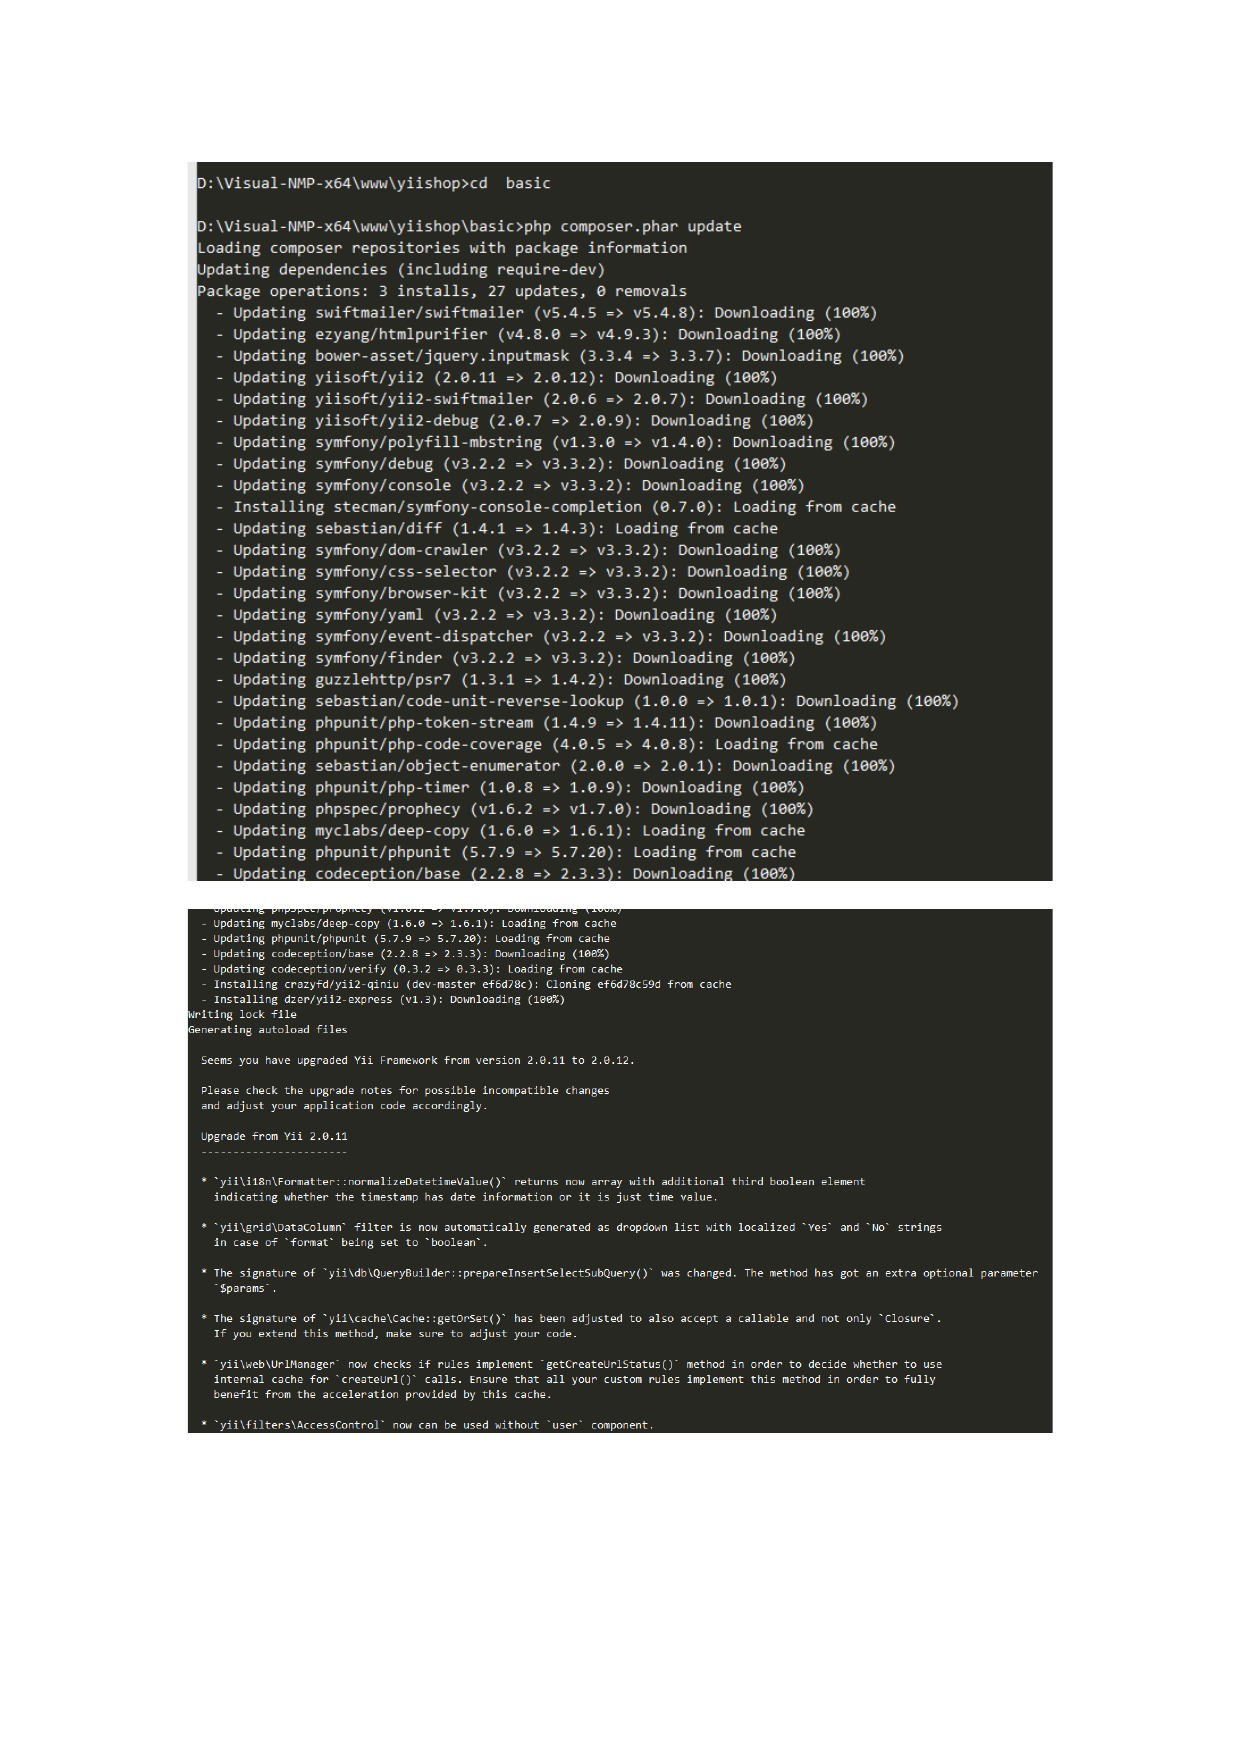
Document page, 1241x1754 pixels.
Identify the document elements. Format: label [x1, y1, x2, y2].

picture [187, 162, 1053, 881]
picture [187, 909, 1053, 1433]
